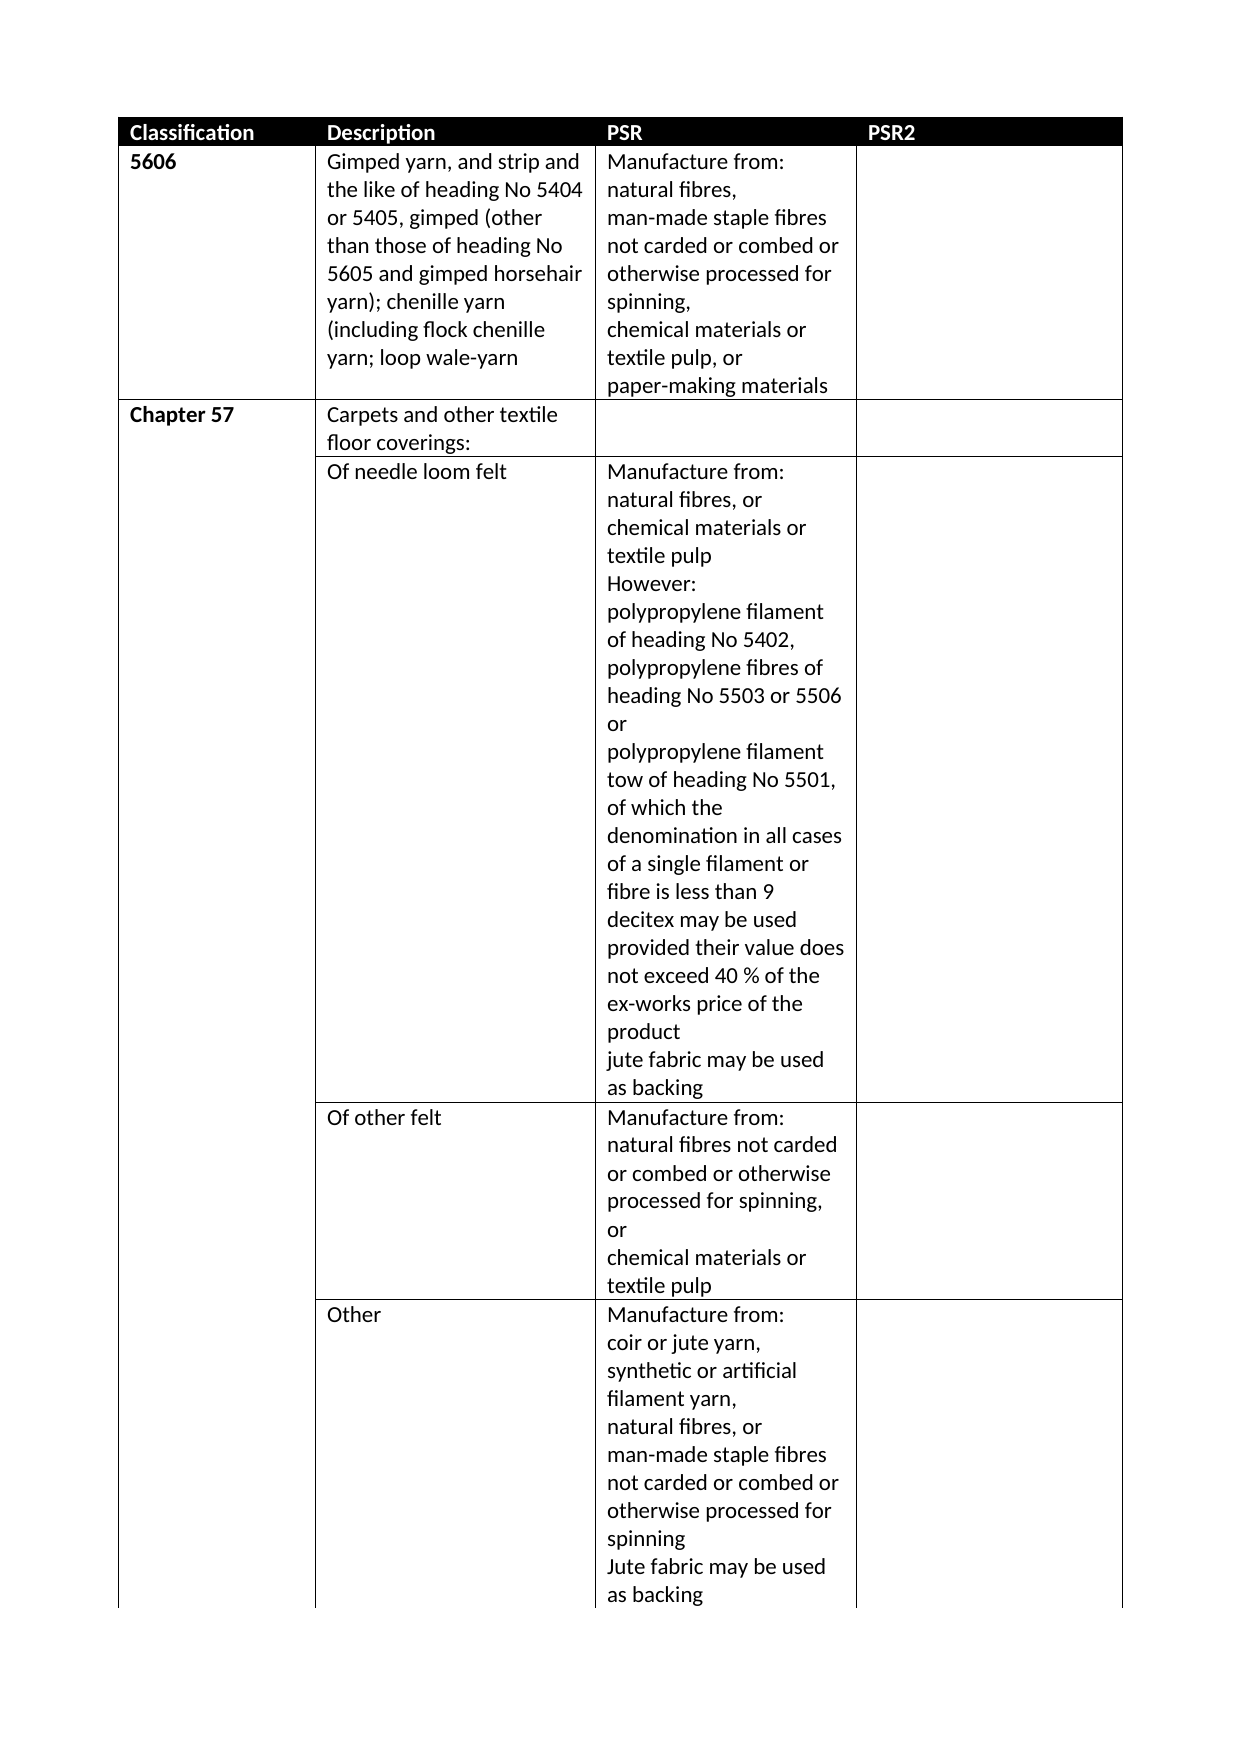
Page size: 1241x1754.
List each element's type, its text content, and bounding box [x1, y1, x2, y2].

table_cell [857, 1300, 1122, 1608]
table_header PSR2 [857, 118, 1122, 146]
table_cell [857, 457, 1122, 1102]
table_cell Gimped yarn, and strip and the like of heading No 5404 or 5405, gimped (other than those of heading No 5605 and gimped horsehair yarn); chenille yarn (including flock chenille yarn; loop wale-yarn [316, 146, 595, 399]
table_cell [596, 400, 856, 456]
table_cell Of other felt [316, 1103, 595, 1299]
table_header PSR [596, 118, 856, 146]
table_header Description [316, 118, 595, 146]
table_header Classification [119, 118, 315, 146]
table_cell Chapter 57 [119, 400, 315, 1608]
table_cell [857, 400, 1122, 456]
table_cell Of needle loom felt [316, 457, 595, 1102]
table_cell [857, 146, 1122, 399]
table_cell Manufacture from: natural fibres, or chemical materials or textile pulp However: polypropylene filament of heading No 5402, polypropylene fibres of heading No 5503 or 5506 or polypropylene filament tow of heading No 5501, of which the denomination in all cases of a single filament or fibre is less than 9 decitex may be used provided their value does not exceed 40 % of the ex-works price of the product jute fabric may be used as backing [596, 457, 856, 1102]
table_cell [596, 146, 856, 399]
table_cell Manufacture from: coir or jute yarn, synthetic or artificial filament yarn, natural fibres, or man-made staple fibres not carded or combed or otherwise processed for spinning Jute fabric may be used as backing [596, 1300, 856, 1608]
table_cell 5606 [119, 146, 315, 399]
table_cell Carpets and other textile floor coverings: [316, 400, 595, 456]
table_cell [857, 1103, 1122, 1299]
table_cell Other [316, 1300, 595, 1608]
table_cell Manufacture from: natural fibres not carded or combed or otherwise processed for spinning, or chemical materials or textile pulp [596, 1103, 856, 1299]
